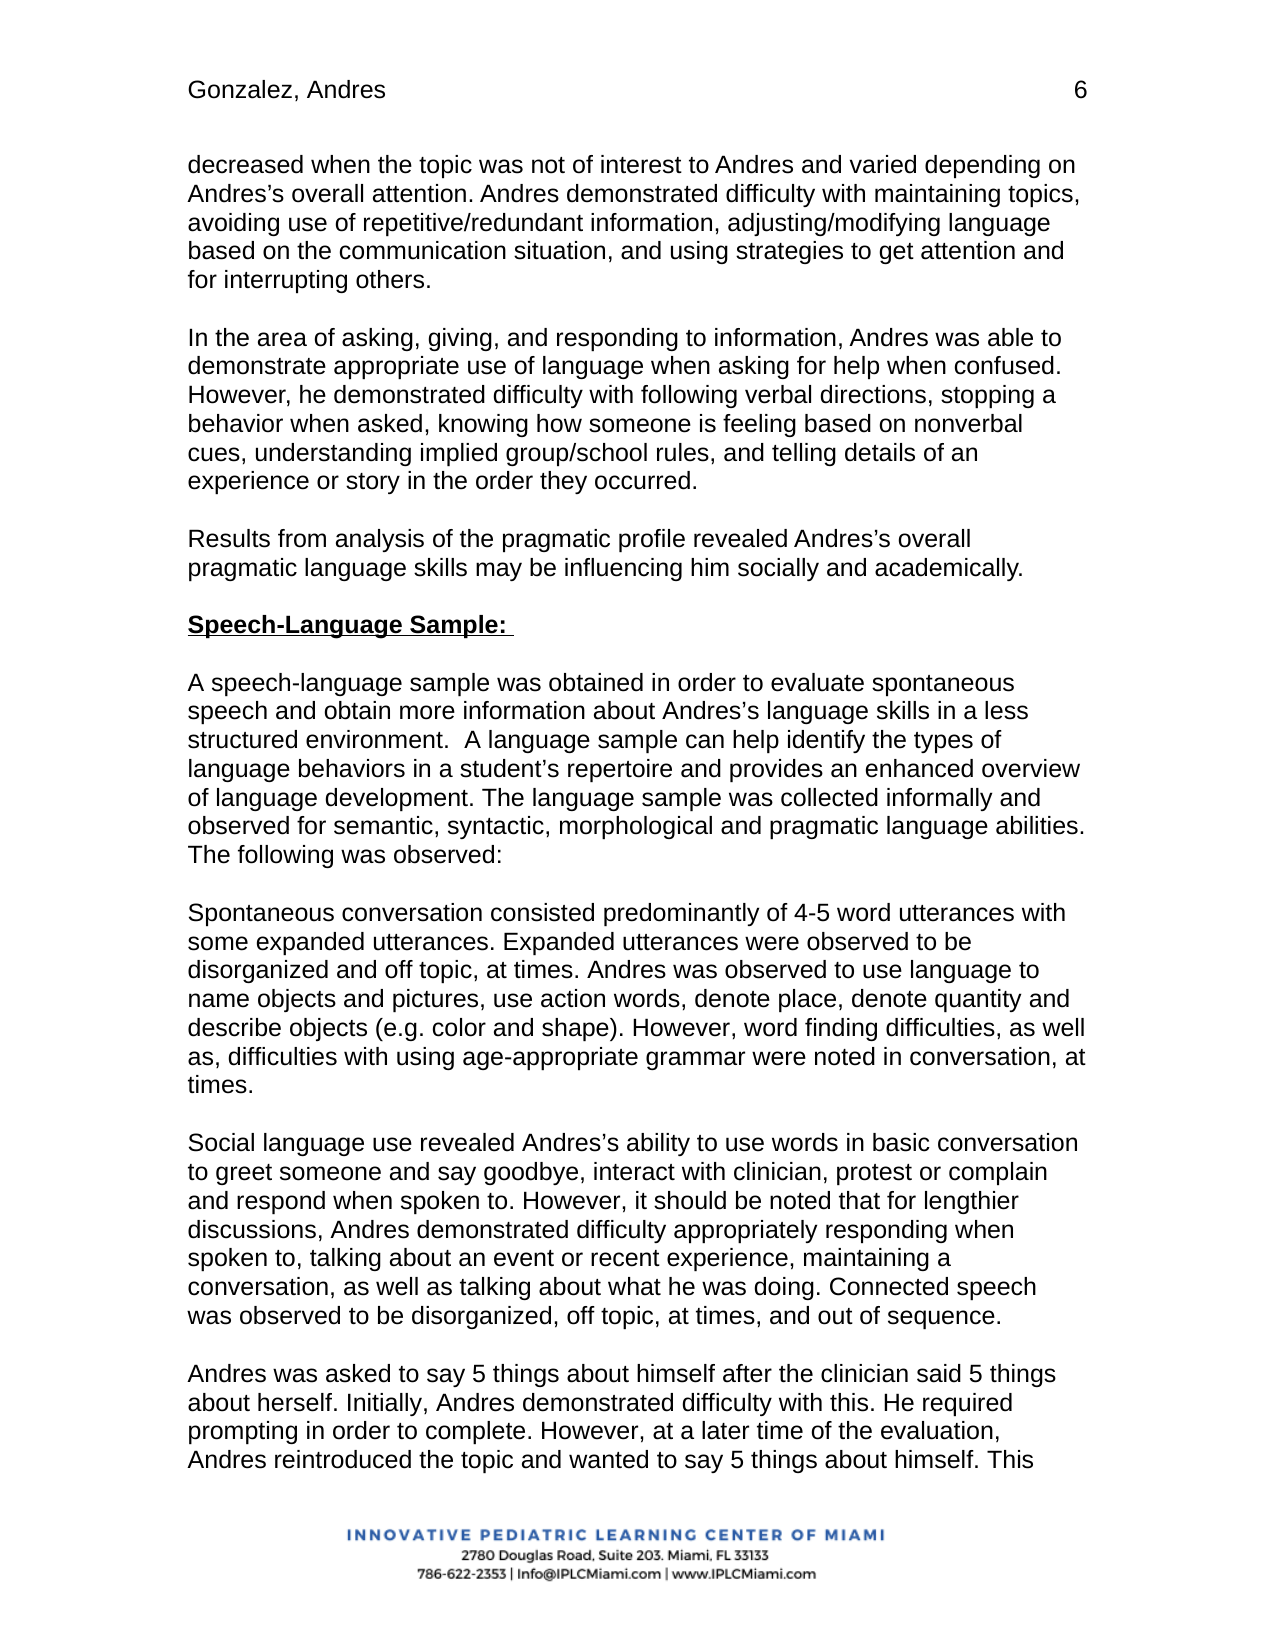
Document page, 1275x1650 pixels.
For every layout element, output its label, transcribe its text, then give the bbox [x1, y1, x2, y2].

text Spontaneous conversation consisted predominantly of 4-5 word utterances with some expanded utterances. Expanded utterances were observed to be disorganized and off topic, at times. Andres was observed to use language to name objects and pictures, use action words, denote place, denote quantity and describe objects (e.g. color and shape). However, word finding difficulties, as well as, difficulties with using age-appropriate grammar were noted in conversation, at times. [187, 898, 1087, 1099]
text In the area of asking, giving, and responding to information, Andres was able to demonstrate appropriate use of language when asking for help when confused. However, he demonstrated difficulty with following verbal directions, stopping a behavior when asked, knowing how someone is feeling based on nonverbal cues, understanding implied group/school rules, and telling details of an experience or story in the order they occurred. [187, 322, 1087, 495]
text Speech-Language Sample: [187, 610, 1087, 639]
text Social language use revealed Andres’s ability to use words in basic conversation to greet someone and say goodbye, interact with clinician, protest or complain and respond when spoken to. However, it should be noted that for lengthier discussions, Andres demonstrated difficulty appropriately responding when spoken to, talking about an event or recent experience, maintaining a conversation, as well as talking about what he was doing. Connected speech was observed to be disorganized, off topic, at times, and out of sequence. [187, 1128, 1087, 1329]
text Results from analysis of the pragmatic profile revealed Andres’s overall pragmatic language skills may be influencing him socially and academically. [187, 524, 1087, 581]
picture [337, 1513, 919, 1595]
text A speech-language sample was obtained in order to evaluate spontaneous speech and obtain more information about Andres’s language skills in a less structured environment. A language sample can help identify the types of language behaviors in a student’s repertoire and provides an enhanced overview of language development. The language sample was collected informally and observed for semantic, syntactic, morphological and pragmatic language abilities. The following was observed: [187, 667, 1087, 869]
